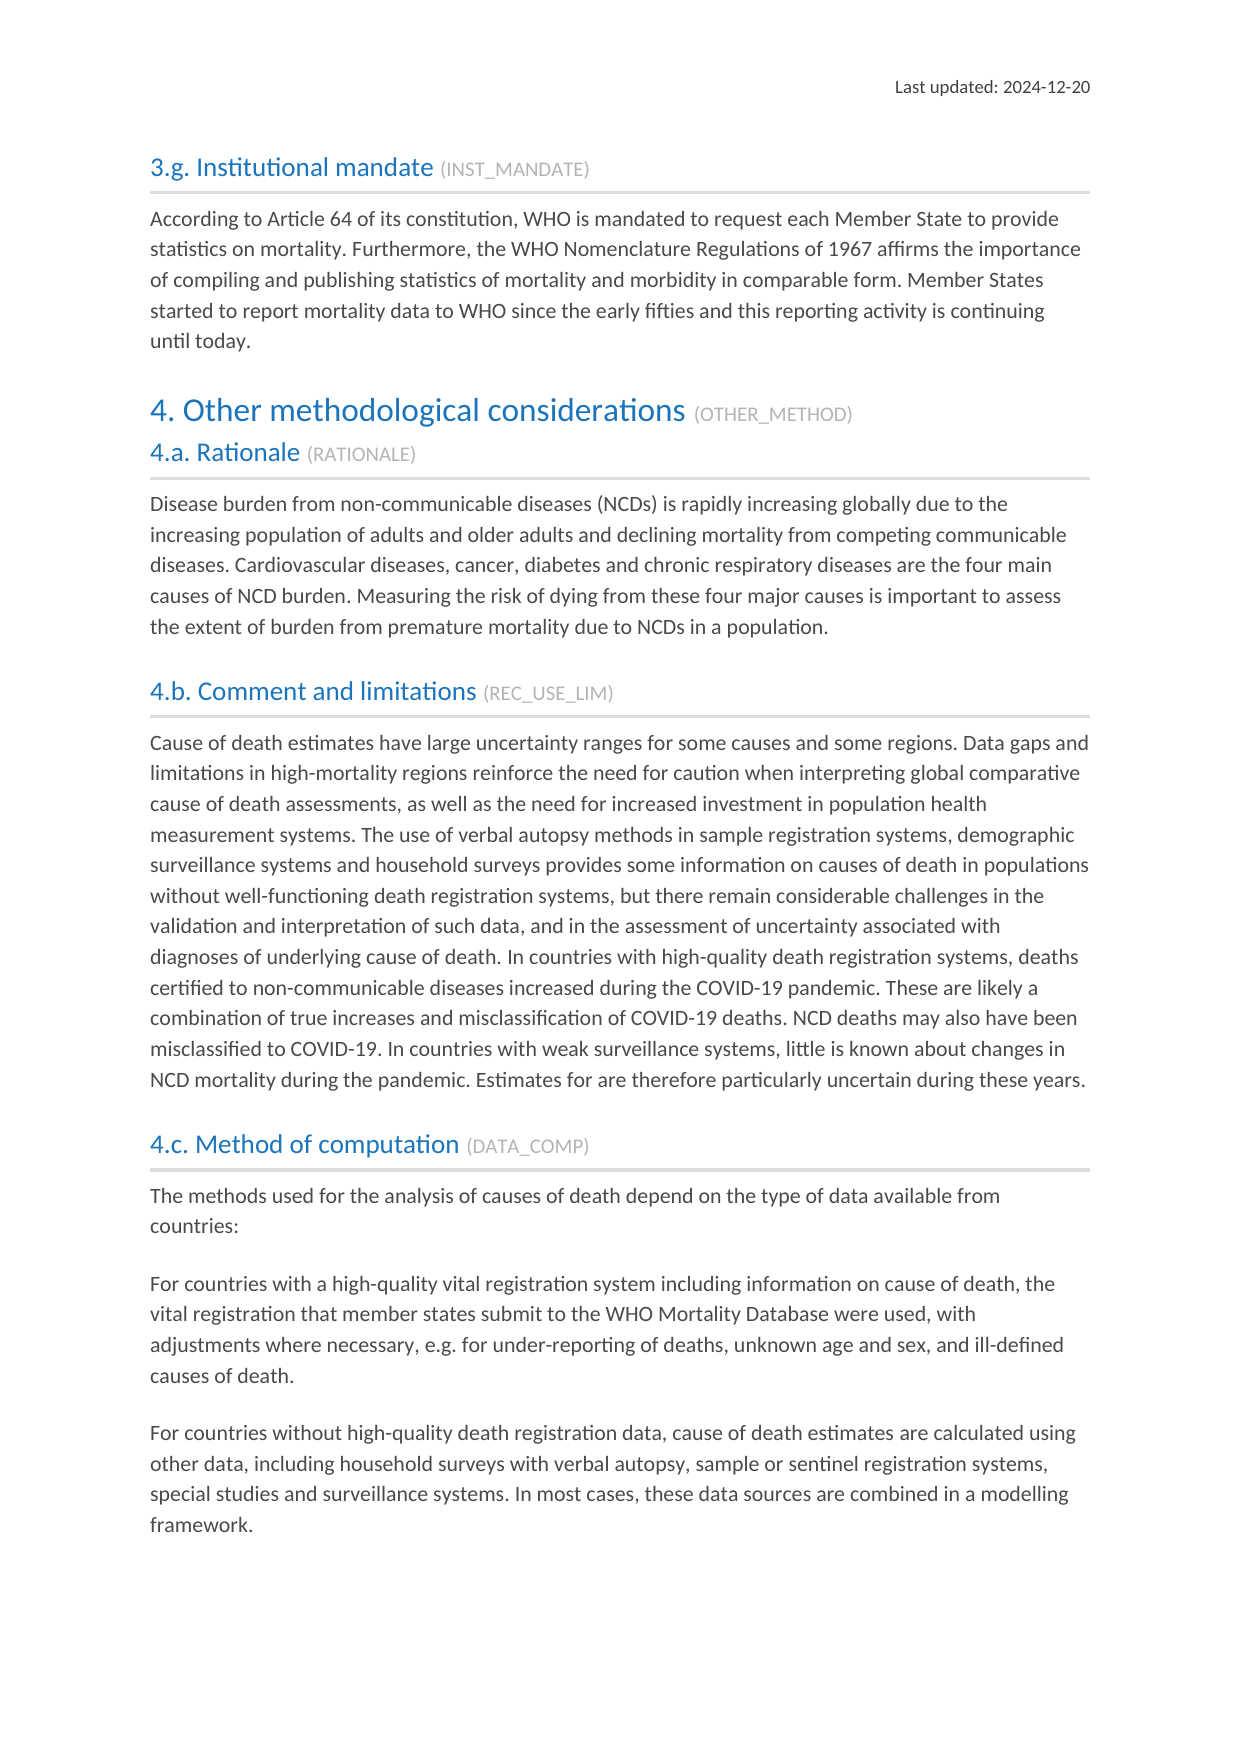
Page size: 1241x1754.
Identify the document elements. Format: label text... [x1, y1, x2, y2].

text For countries with a high-quality vital registration system including information on cause of death, the vital registration that member states submit to the WHO Mortality Database were used, with adjustments where necessary, e.g. for under-reporting of deaths, unknown age and sex, and ill-defined causes of death. [150, 1270, 1090, 1388]
text 3.g. Institutional mandate (INST_MANDATE) [150, 150, 1090, 191]
text 4.a. Rationale (RATIONALE) [150, 435, 1090, 477]
text 4.b. Comment and limitations (REC_USE_LIM) [150, 674, 1090, 715]
text The methods used for the analysis of causes of death depend on the type of data available from countries: [150, 1182, 1090, 1239]
text According to Article 64 of its constitution, WHO is mandated to request each Member State to provide statistics on mortality. Furthermore, the WHO Nomenclature Regulations of 1967 affirms the importance of compiling and publishing statistics of mortality and morbidity in comparable form. Member States started to report mortality data to WHO since the early fifties and this reporting activity is continuing until today. [150, 205, 1090, 354]
text 4. Other methodological considerations (OTHER_METHOD) [150, 389, 1090, 429]
text Disease burden from non-communicable diseases (NCDs) is rapidly increasing globally due to the increasing population of adults and older adults and declining mortality from competing communicable diseases. Cardiovascular diseases, cancer, diabetes and chronic respiratory diseases are the four main causes of NCD burden. Measuring the risk of dying from these four major causes is important to assess the extent of burden from premature mortality due to NCDs in a population. [150, 490, 1090, 639]
text For countries without high-quality death registration data, cause of death estimates are calculated using other data, including household surveys with verbal autopsy, sample or sentinel registration systems, special studies and surveillance systems. In most cases, these data sources are combined in a modelling framework. [150, 1419, 1090, 1538]
text Cause of death estimates have large uncertainty ranges for some causes and some regions. Data gaps and limitations in high-mortality regions reinforce the need for caution when interpreting global comparative cause of death assessments, as well as the need for increased investment in population health measurement systems. The use of verbal autopsy methods in sample registration systems, demographic surveillance systems and household surveys provides some information on causes of death in populations without well-functioning death registration systems, but there remain considerable challenges in the validation and interpretation of such data, and in the assessment of uncertainty associated with diagnoses of underlying cause of death. In countries with high-quality death registration systems, deaths certified to non-communicable diseases increased during the COVID-19 pandemic. These are likely a combination of true increases and misclassification of COVID-19 deaths. NCD deaths may also have been misclassified to COVID-19. In countries with weak surveillance systems, little is known about changes in NCD mortality during the pandemic. Estimates for are therefore particularly uncertain during these years. [150, 729, 1090, 1092]
text 4.c. Method of computation (DATA_COMP) [150, 1127, 1090, 1168]
